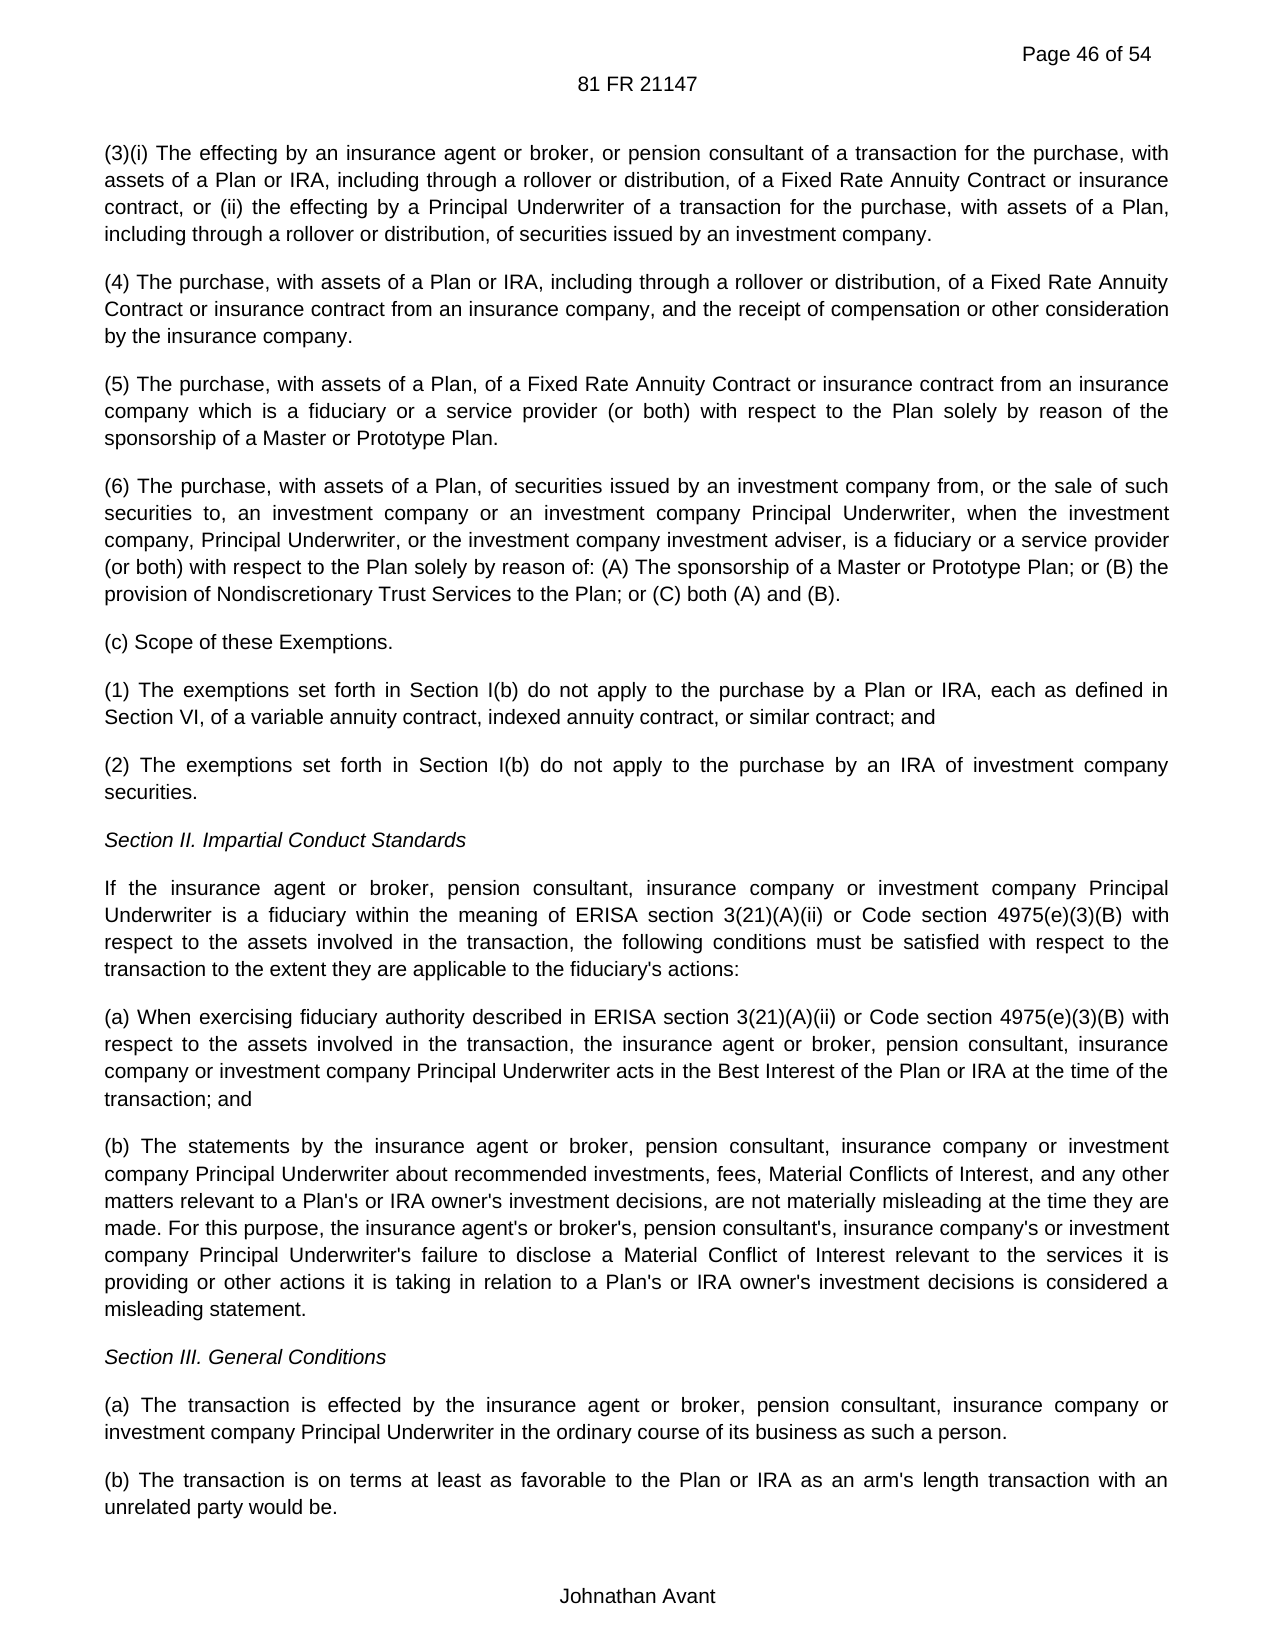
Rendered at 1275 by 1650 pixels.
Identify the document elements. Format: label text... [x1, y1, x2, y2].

text Section II. Impartial Conduct Standards [104, 825, 1171, 852]
text (c) Scope of these Exemptions. [104, 627, 1171, 654]
text (b) The transaction is on terms at least as favorable to the Plan or IRA as an arm's length transaction with an unrelated party would be. [104, 1464, 1171, 1519]
text (a) The transaction is effected by the insurance agent or broker, pension consultant, insurance company or investment company Principal Underwriter in the ordinary course of its business as such a person. [104, 1389, 1171, 1444]
text (b) The statements by the insurance agent or broker, pension consultant, insurance company or investment company Principal Underwriter about recommended investments, fees, Material Conflicts of Interest, and any other matters relevant to a Plan's or IRA owner's investment decisions, are not materially misleading at the time they are made. For this purpose, the insurance agent's or broker's, pension consultant's, insurance company's or investment company Principal Underwriter's failure to disclose a Material Conflict of Interest relevant to the services it is providing or other actions it is taking in relation to a Plan's or IRA owner's investment decisions is considered a misleading statement. [104, 1131, 1171, 1321]
text (6) The purchase, with assets of a Plan, of securities issued by an investment company from, or the sale of such securities to, an investment company or an investment company Principal Underwriter, when the investment company, Principal Underwriter, or the investment company investment adviser, is a fiduciary or a service provider (or both) with respect to the Plan solely by reason of: (A) The sponsorship of a Master or Prototype Plan; or (B) the provision of Nondiscretionary Trust Services to the Plan; or (C) both (A) and (B). [104, 471, 1171, 606]
text Section III. General Conditions [104, 1342, 1171, 1369]
text (5) The purchase, with assets of a Plan, of a Fixed Rate Annuity Contract or insurance contract from an insurance company which is a fiduciary or a service provider (or both) with respect to the Plan solely by reason of the sponsorship of a Master or Prototype Plan. [104, 369, 1171, 450]
text (3)(i) The effecting by an insurance agent or broker, or pension consultant of a transaction for the purchase, with assets of a Plan or IRA, including through a rollover or distribution, of a Fixed Rate Annuity Contract or insurance contract, or (ii) the effecting by a Principal Underwriter of a transaction for the purchase, with assets of a Plan, including through a rollover or distribution, of securities issued by an investment company. [104, 137, 1171, 246]
text (1) The exemptions set forth in Section I(b) do not apply to the purchase by a Plan or IRA, each as defined in Section VI, of a variable annuity contract, indexed annuity contract, or similar contract; and [104, 675, 1171, 729]
text If the insurance agent or broker, pension consultant, insurance company or investment company Principal Underwriter is a fiduciary within the meaning of ERISA section 3(21)(A)(ii) or Code section 4975(e)(3)(B) with respect to the assets involved in the transaction, the following conditions must be satisfied with respect to the transaction to the extent they are applicable to the fiduciary's actions: [104, 873, 1171, 981]
text (2) The exemptions set forth in Section I(b) do not apply to the purchase by an IRA of investment company securities. [104, 750, 1171, 804]
text (a) When exercising fiduciary authority described in ERISA section 3(21)(A)(ii) or Code section 4975(e)(3)(B) with respect to the assets involved in the transaction, the insurance agent or broker, pension consultant, insurance company or investment company Principal Underwriter acts in the Best Interest of the Plan or IRA at the time of the transaction; and [104, 1002, 1171, 1110]
text (4) The purchase, with assets of a Plan or IRA, including through a rollover or distribution, of a Fixed Rate Annuity Contract or insurance contract from an insurance company, and the receipt of compensation or other consideration by the insurance company. [104, 267, 1171, 348]
